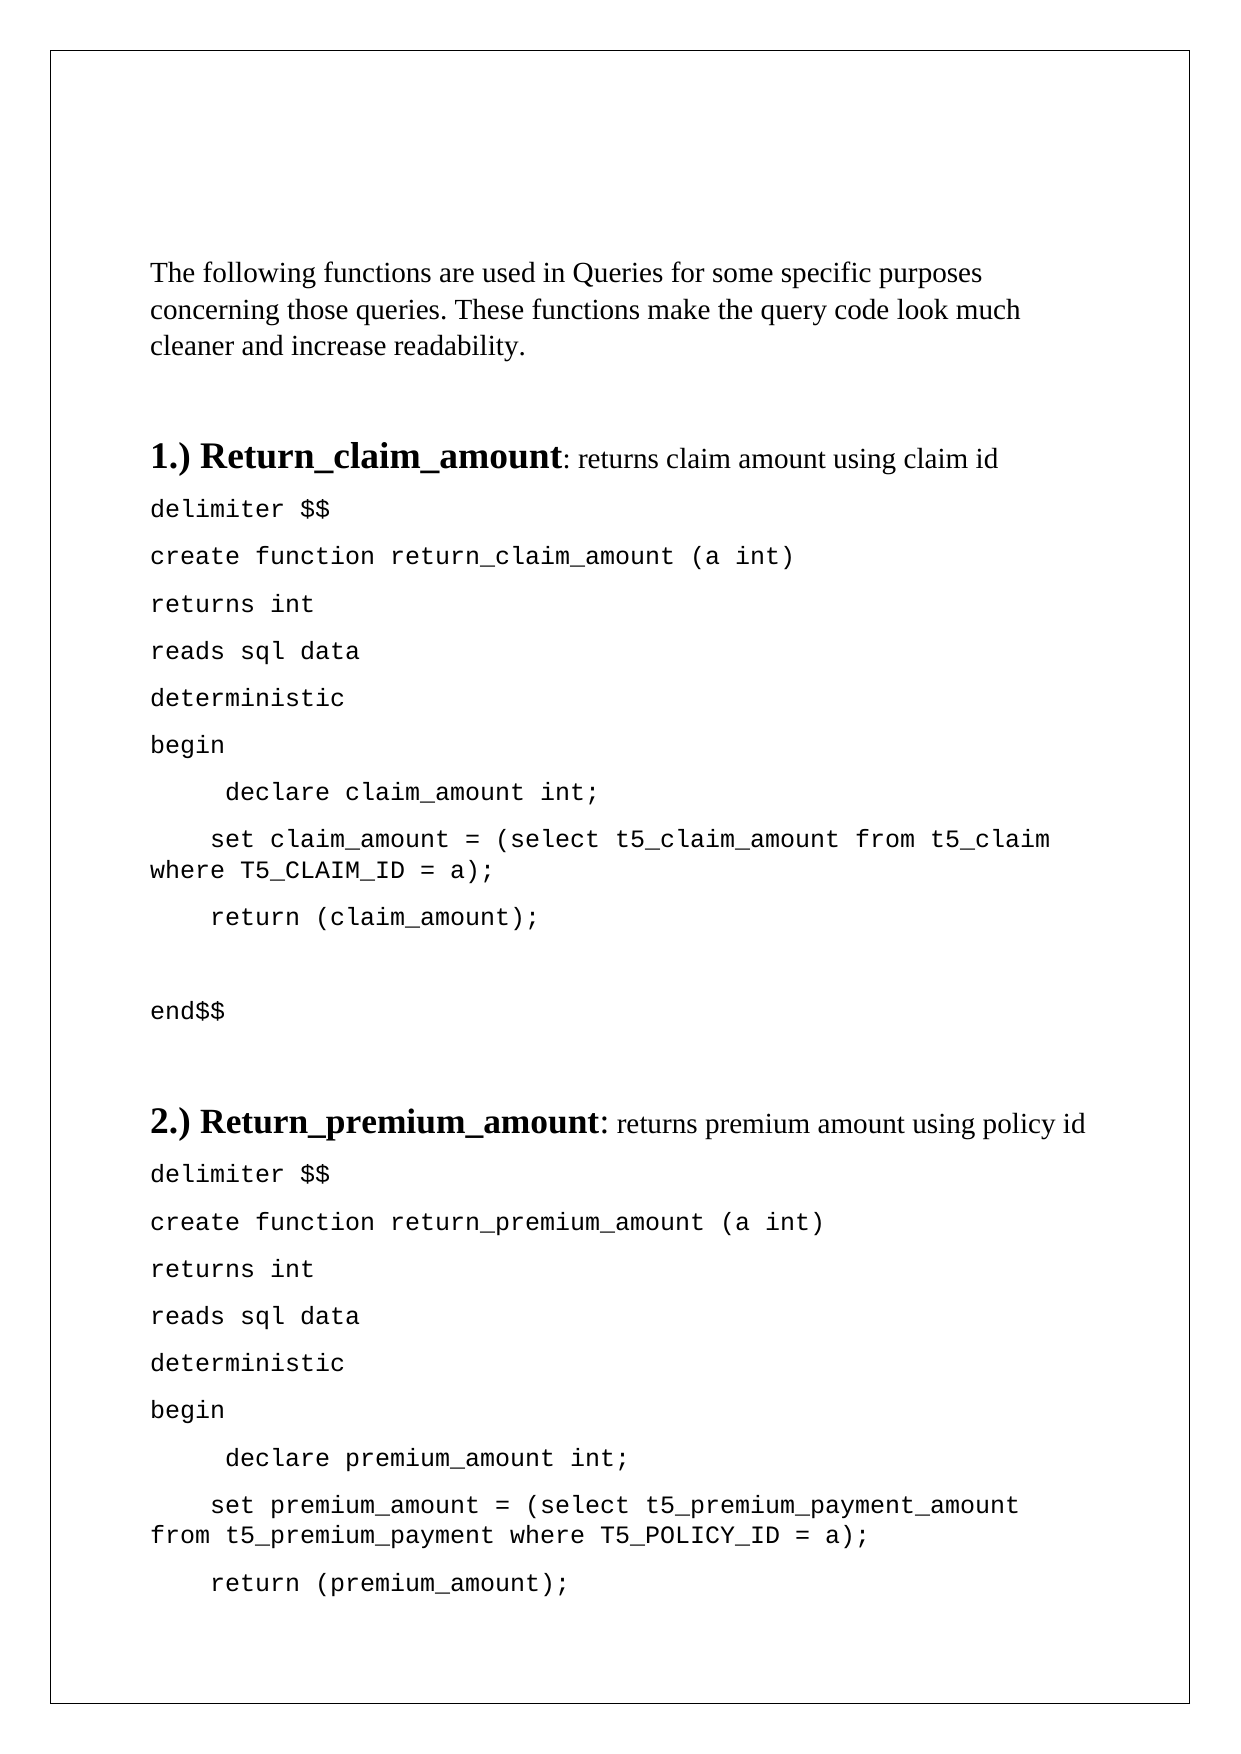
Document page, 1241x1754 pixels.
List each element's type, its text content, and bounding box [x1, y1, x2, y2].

text reads sql data [150, 638, 1090, 667]
text deterministic [150, 686, 1090, 714]
text 2.) Return_premium_amount: returns premium amount using policy id [150, 1099, 1090, 1142]
text returns int [150, 591, 1090, 619]
text reads sql data [150, 1304, 1090, 1332]
text delimiter $$ [150, 1162, 1090, 1190]
text begin [150, 1398, 1090, 1426]
text create function return_premium_amount (a int) [150, 1209, 1090, 1238]
text return (claim_amount); [150, 905, 1090, 933]
text returns int [150, 1256, 1090, 1285]
text return (premium_amount); [150, 1570, 1090, 1598]
text deterministic [150, 1351, 1090, 1379]
text begin [150, 733, 1090, 761]
text declare claim_amount int; [150, 780, 1090, 808]
text The following functions are used in Queries for some specific purposes concerning those queries. These functions make the query code look much cleaner and increase readability. [150, 256, 1090, 361]
text 1.) Return_claim_amount: returns claim amount using claim id [150, 433, 1090, 477]
text delimiter $$ [150, 497, 1090, 525]
text create function return_claim_amount (a int) [150, 544, 1090, 572]
text set claim_amount = (select t5_claim_amount from t5_claim where T5_CLAIM_ID = a); [150, 827, 1090, 886]
text set premium_amount = (select t5_premium_payment_amount from t5_premium_payment where T5_POLICY_ID = a); [150, 1492, 1090, 1551]
text declare premium_amount int; [150, 1445, 1090, 1473]
text end$$ [150, 999, 1090, 1027]
